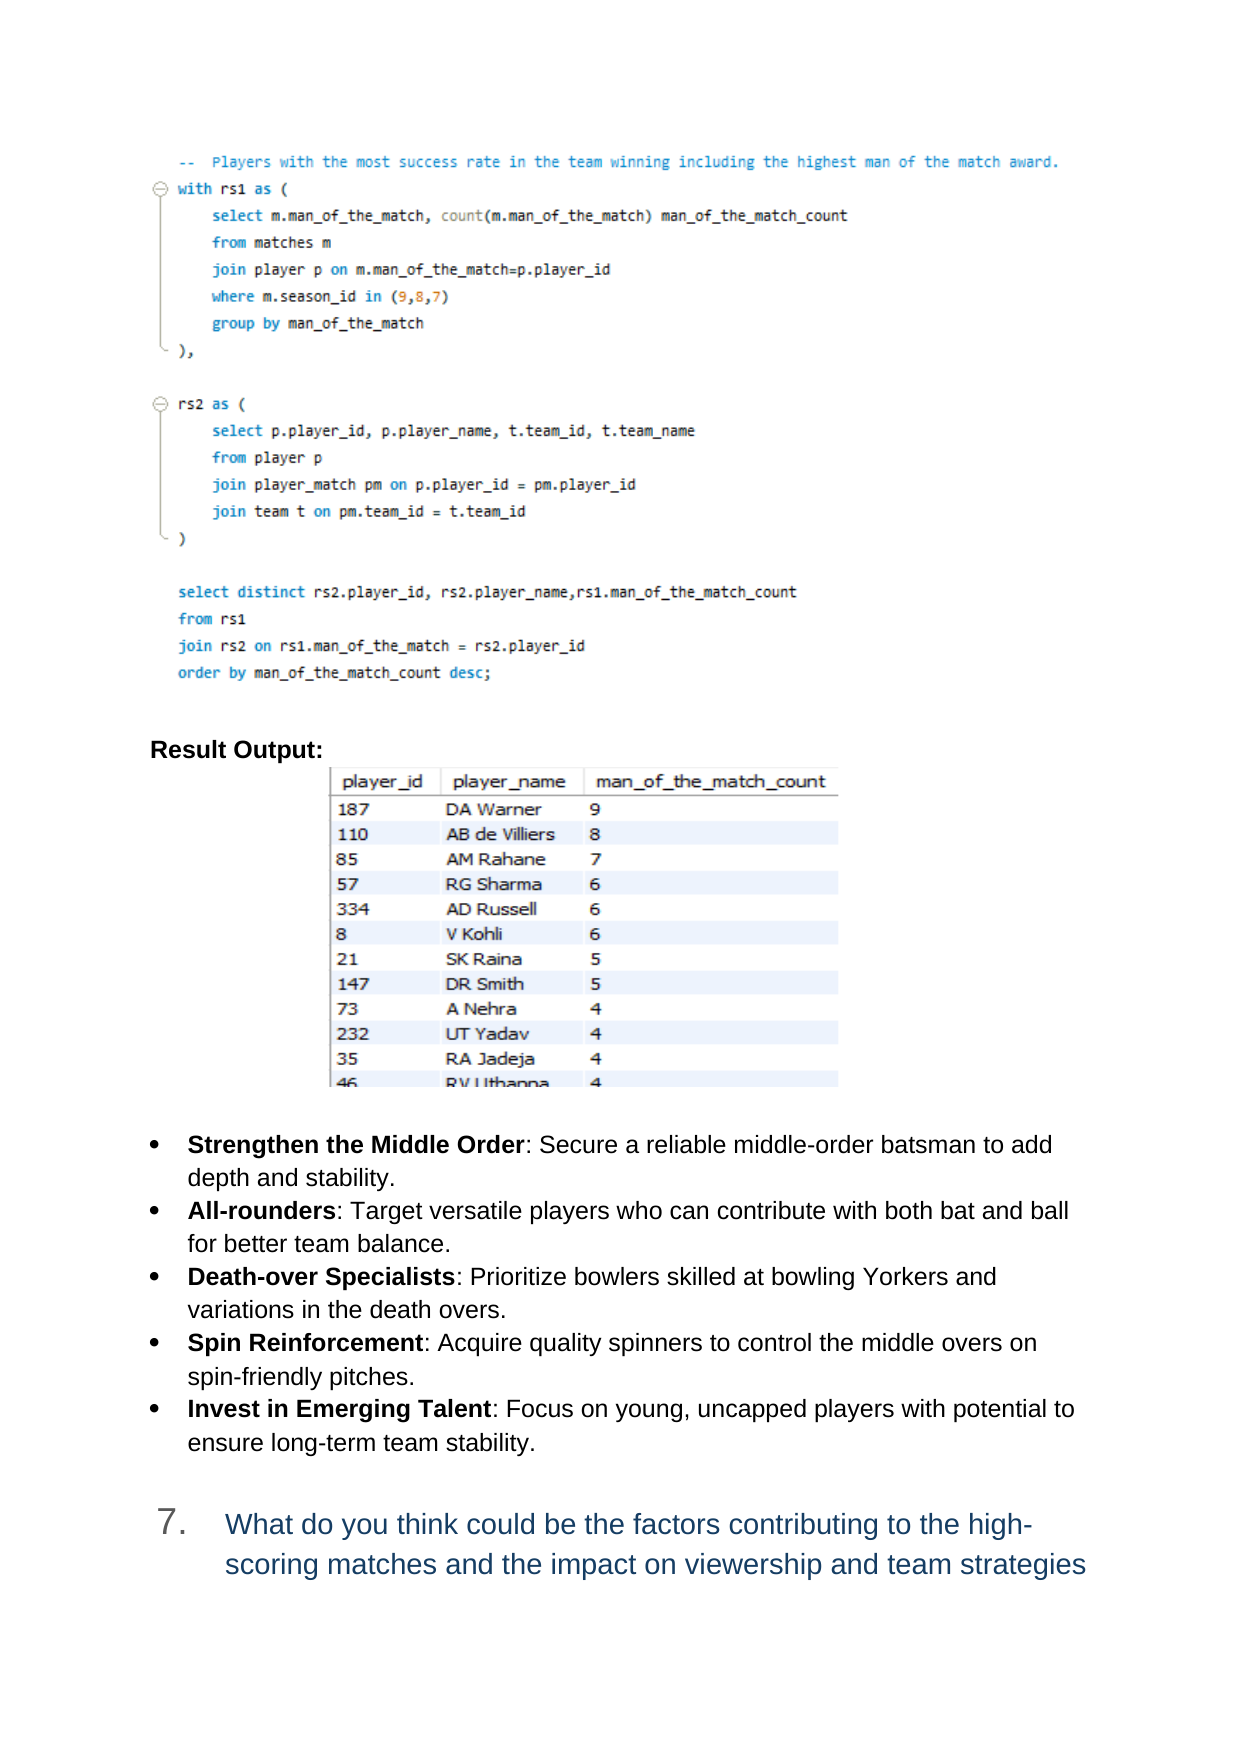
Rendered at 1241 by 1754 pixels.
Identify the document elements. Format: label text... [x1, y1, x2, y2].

list Invest in Emerging Talent: Focus on young, uncapped players with potential to ensure long-term team stability. [150, 1394, 1090, 1456]
list Death-over Specialists: Prioritize bowlers skilled at bowling Yorkers and variations in the death overs. [150, 1262, 1090, 1324]
list All-rounders: Target versatile players who can contribute with both bat and ball for better team balance. [150, 1196, 1090, 1258]
picture [150, 150, 1091, 698]
list Spin Reinforcement: Acquire quality spinners to control the middle overs on spin-friendly pitches. [150, 1328, 1090, 1390]
list What do you think could be the factors contributing to the high-scoring matches and the impact on viewership and team strategies [187, 1499, 1090, 1581]
text Result Output: [150, 734, 1090, 763]
picture [328, 767, 839, 1087]
list Strengthen the Middle Order: Secure a reliable middle-order batsman to add depth and stability. [150, 1130, 1090, 1192]
